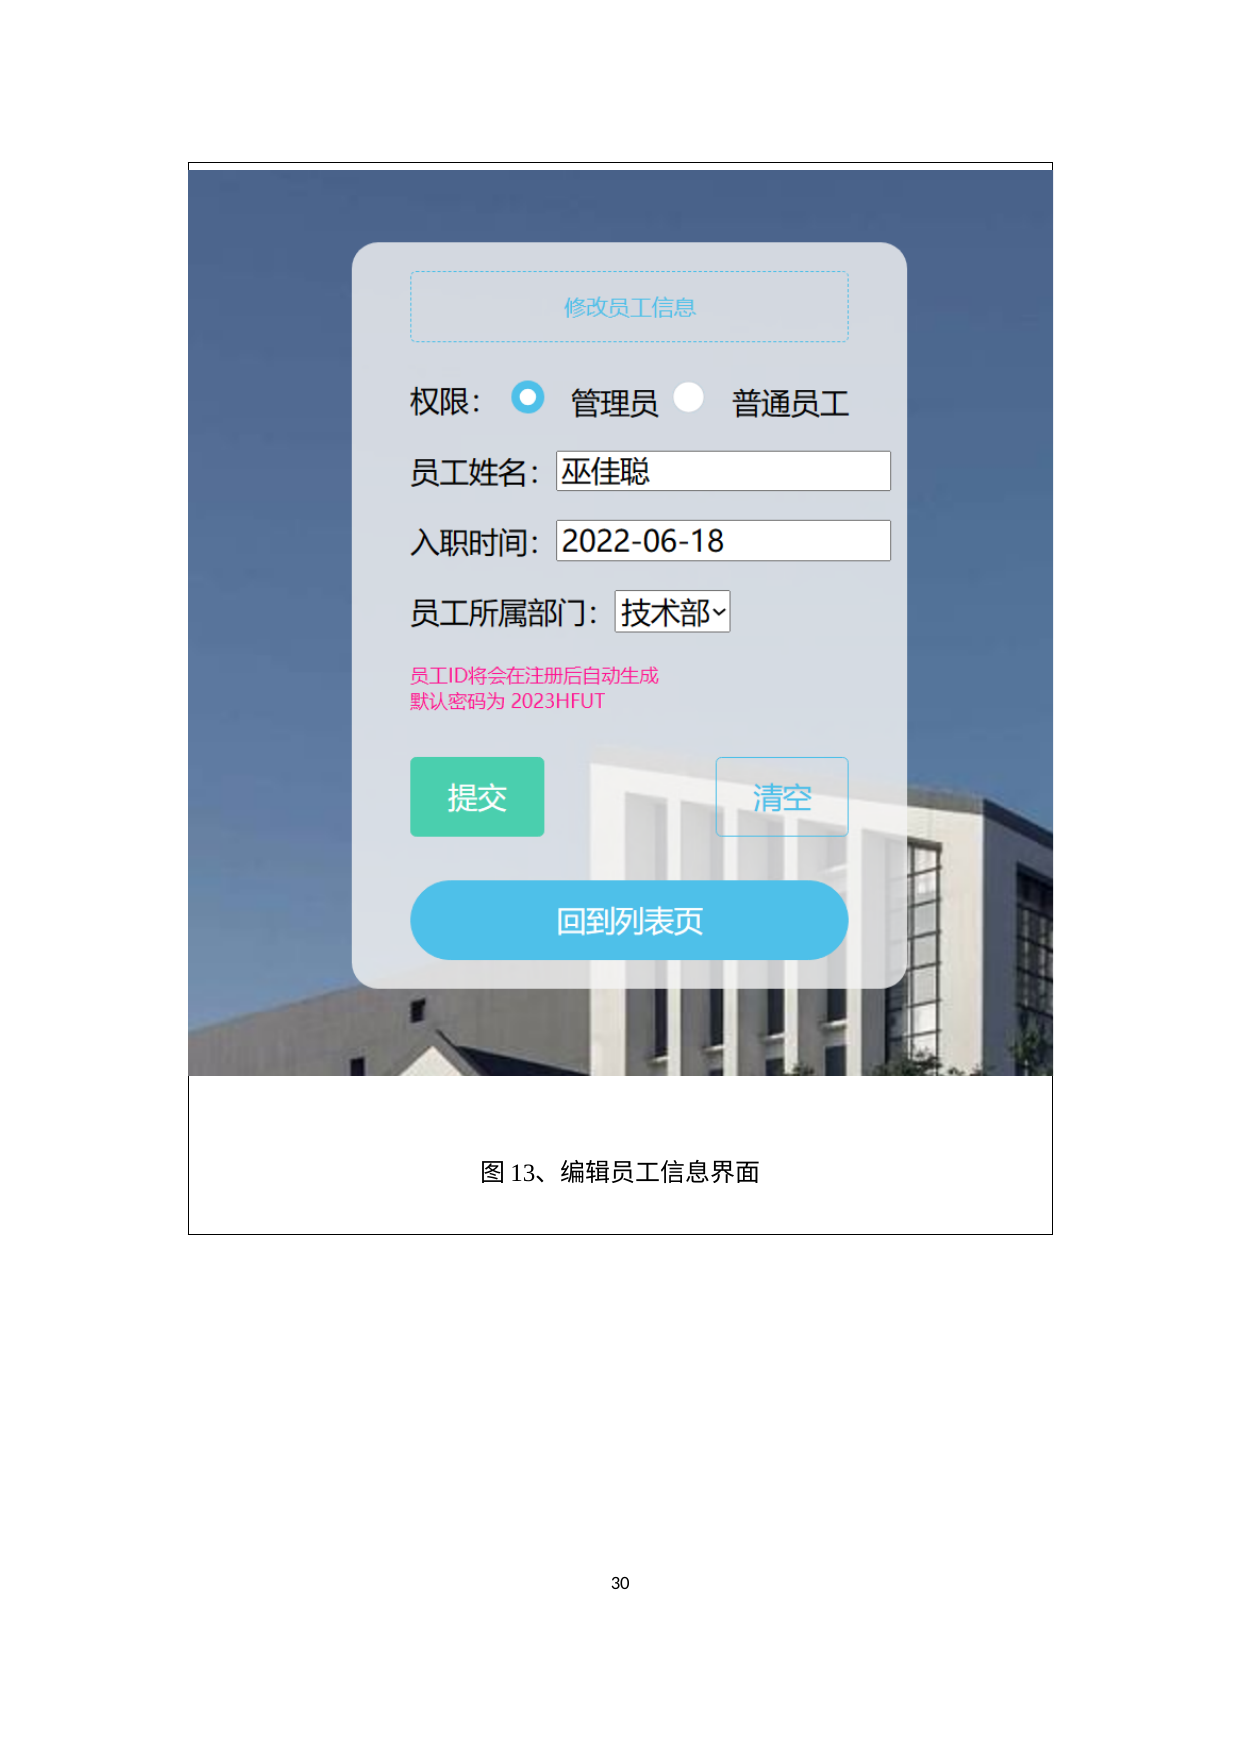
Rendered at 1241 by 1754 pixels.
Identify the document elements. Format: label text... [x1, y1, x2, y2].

picture [188, 170, 1054, 1076]
table_header 图13、编辑员工信息界面 [189, 1076, 1052, 1234]
